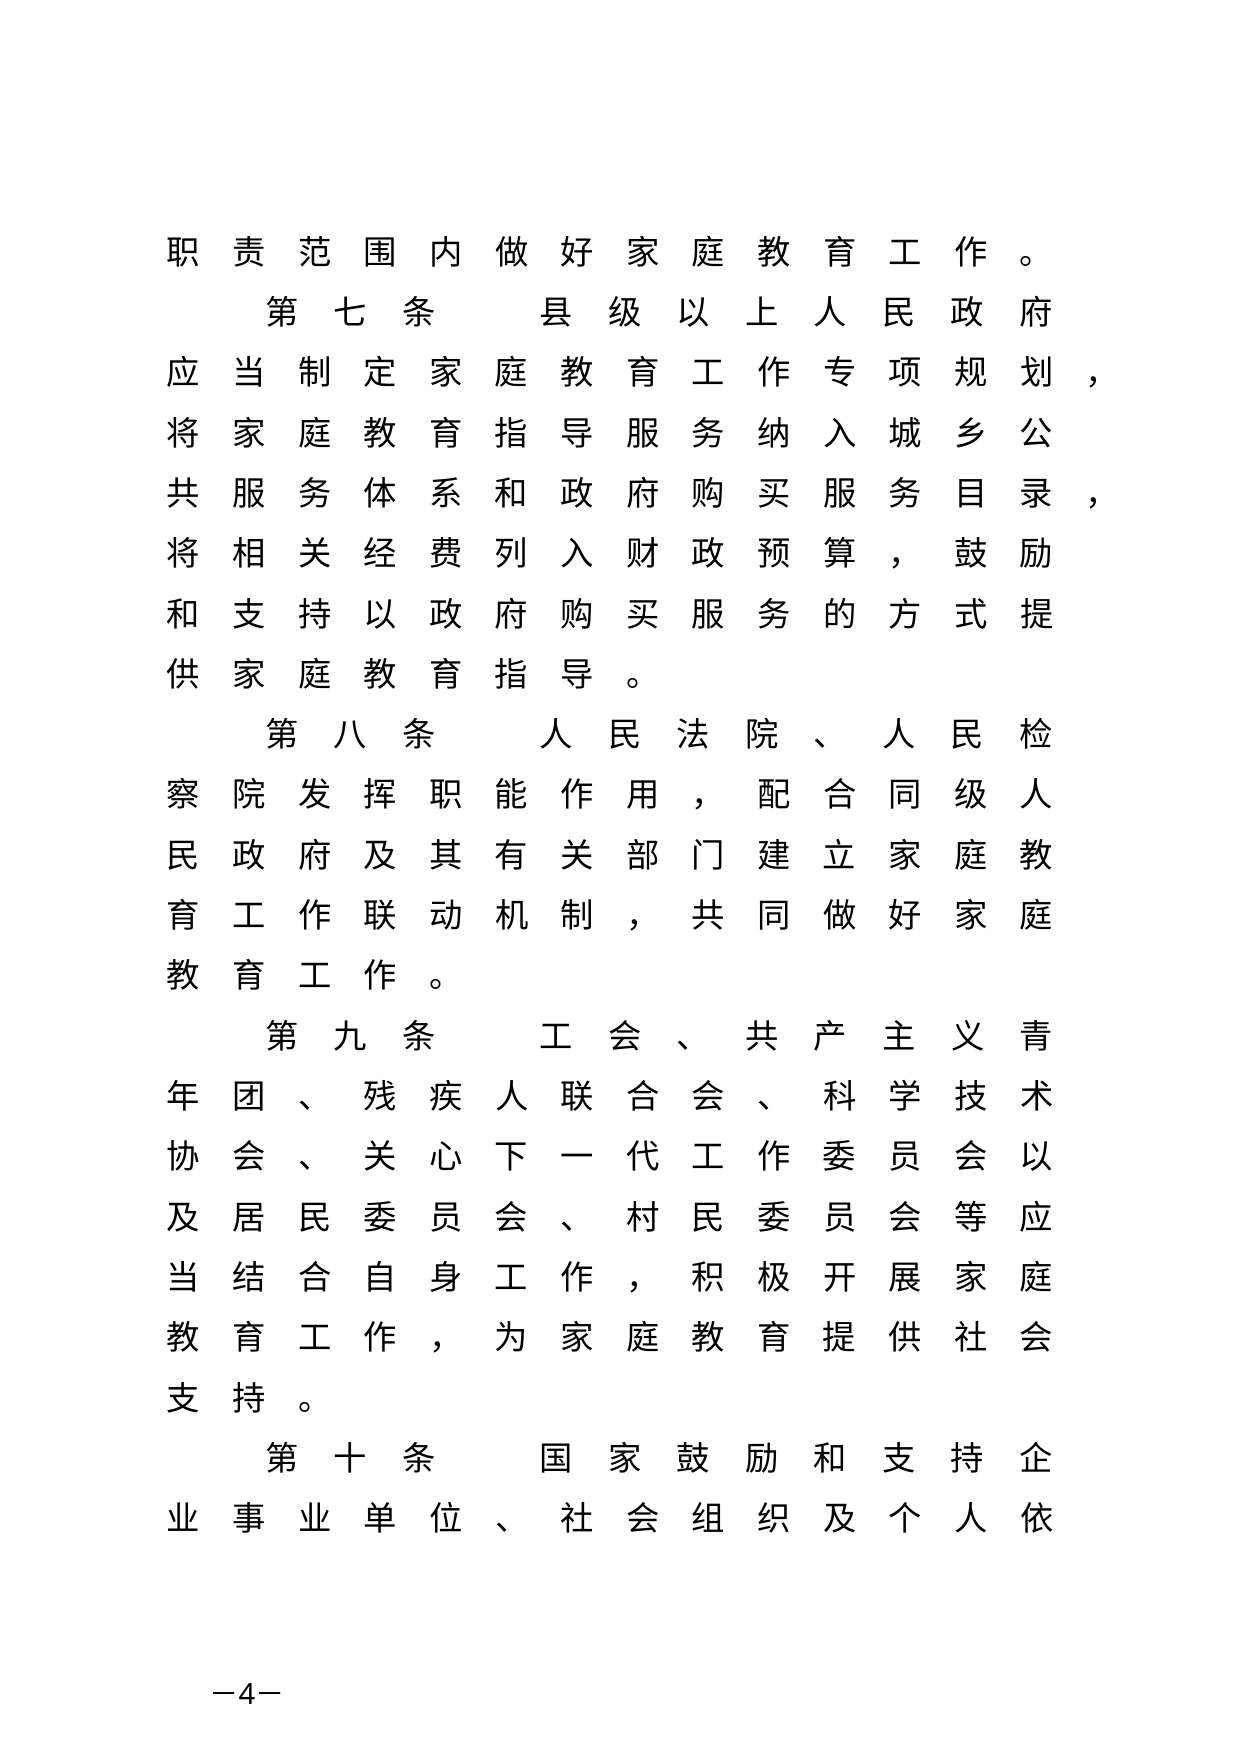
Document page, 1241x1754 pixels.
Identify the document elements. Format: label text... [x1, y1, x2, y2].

text 第八条 人民法院、人民检察院发挥职能作用，配合同级人民政府及其有关部门建立家庭教育工作联动机制，共同做好家庭教育工作。 [167, 702, 1085, 1003]
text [167, 1426, 1085, 1546]
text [167, 219, 1085, 280]
text 第九条 工会、共产主义青年团、残疾人联合会、科学技术协会、关心下一代工作委员会以及居民委员会、村民委员会等应当结合自身工作，积极开展家庭教育工作，为家庭教育提供社会支持。 [167, 1003, 1085, 1426]
text 第七条 县级以上人民政府应当制定家庭教育工作专项规划，将家庭教育指导服务纳入城乡公共服务体系和政府购买服务目录，将相关经费列入财政预算，鼓励和支持以政府购买服务的方式提供家庭教育指导。 [167, 280, 1085, 702]
